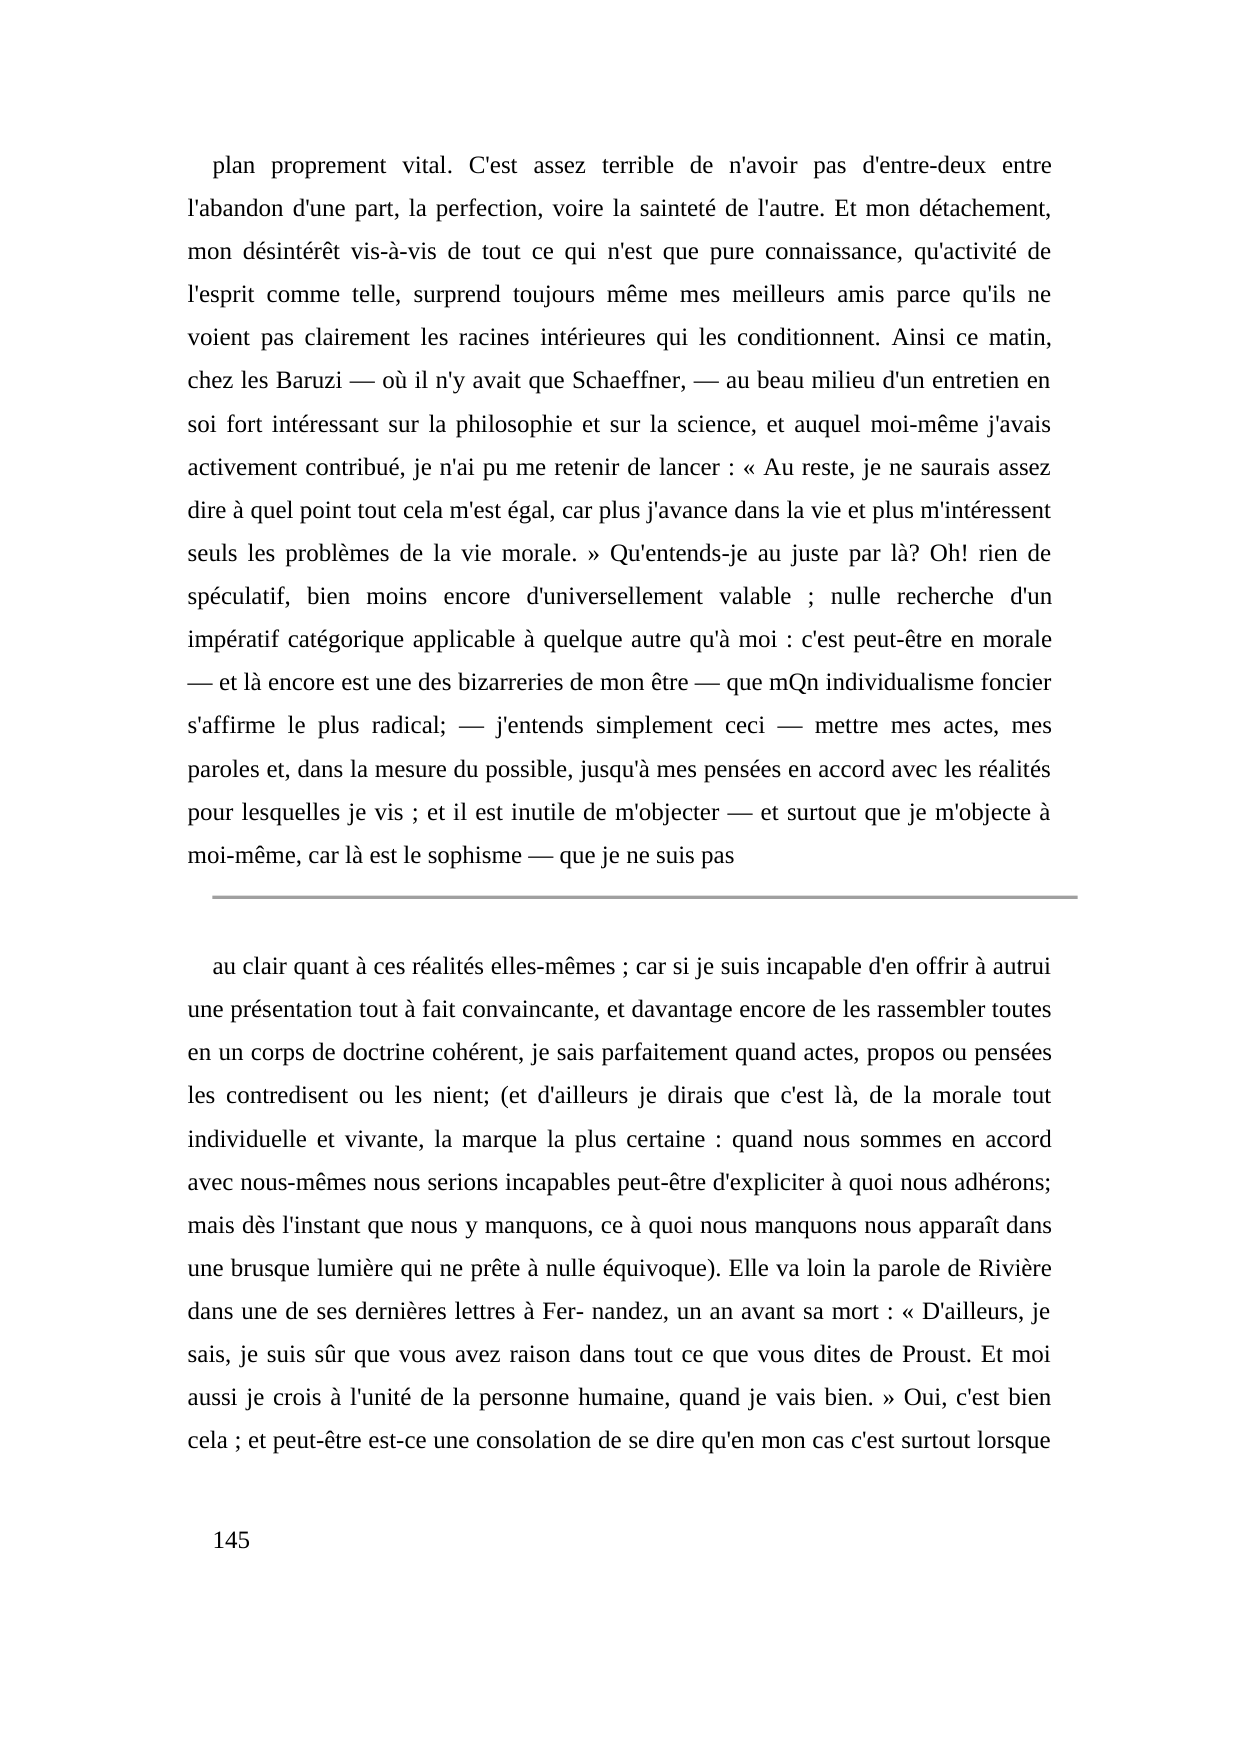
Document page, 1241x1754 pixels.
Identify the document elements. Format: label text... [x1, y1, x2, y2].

text plan proprement vital. C'est assez terrible de n'avoir pas d'entre-deux entre l'abandon d'une part, la perfection, voire la sainteté de l'autre. Et mon détachement, mon désintérêt vis-à-vis de tout ce qui n'est que pure connaissance, qu'activité de l'esprit comme telle, surprend toujours même mes meilleurs amis parce qu'ils ne voient pas clairement les racines intérieures qui les conditionnent. Ainsi ce matin, chez les Baruzi — où il n'y avait que Schaeffner, — au beau milieu d'un entretien en soi fort intéressant sur la philosophie et sur la science, et auquel moi-même j'avais activement contribué, je n'ai pu me retenir de lancer : « Au reste, je ne saurais assez dire à quel point tout cela m'est égal, car plus j'avance dans la vie et plus m'intéressent seuls les problèmes de la vie morale. » Qu'entends-je au juste par là? Oh! rien de spéculatif, bien moins encore d'universellement valable ; nulle recherche d'un impératif catégorique applicable à quelque autre qu'à moi : c'est peut-être en morale — et là encore est une des bizarreries de mon être — que mQn individualisme foncier s'affirme le plus radical; — j'entends simplement ceci — mettre mes actes, mes paroles et, dans la mesure du possible, jusqu'à mes pensées en accord avec les réalités pour lesquelles je vis ; et il est inutile de m'objecter — et surtout que je m'objecte à moi-même, car là est le sophisme — que je ne suis pas [187, 150, 1053, 869]
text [187, 951, 1053, 1454]
